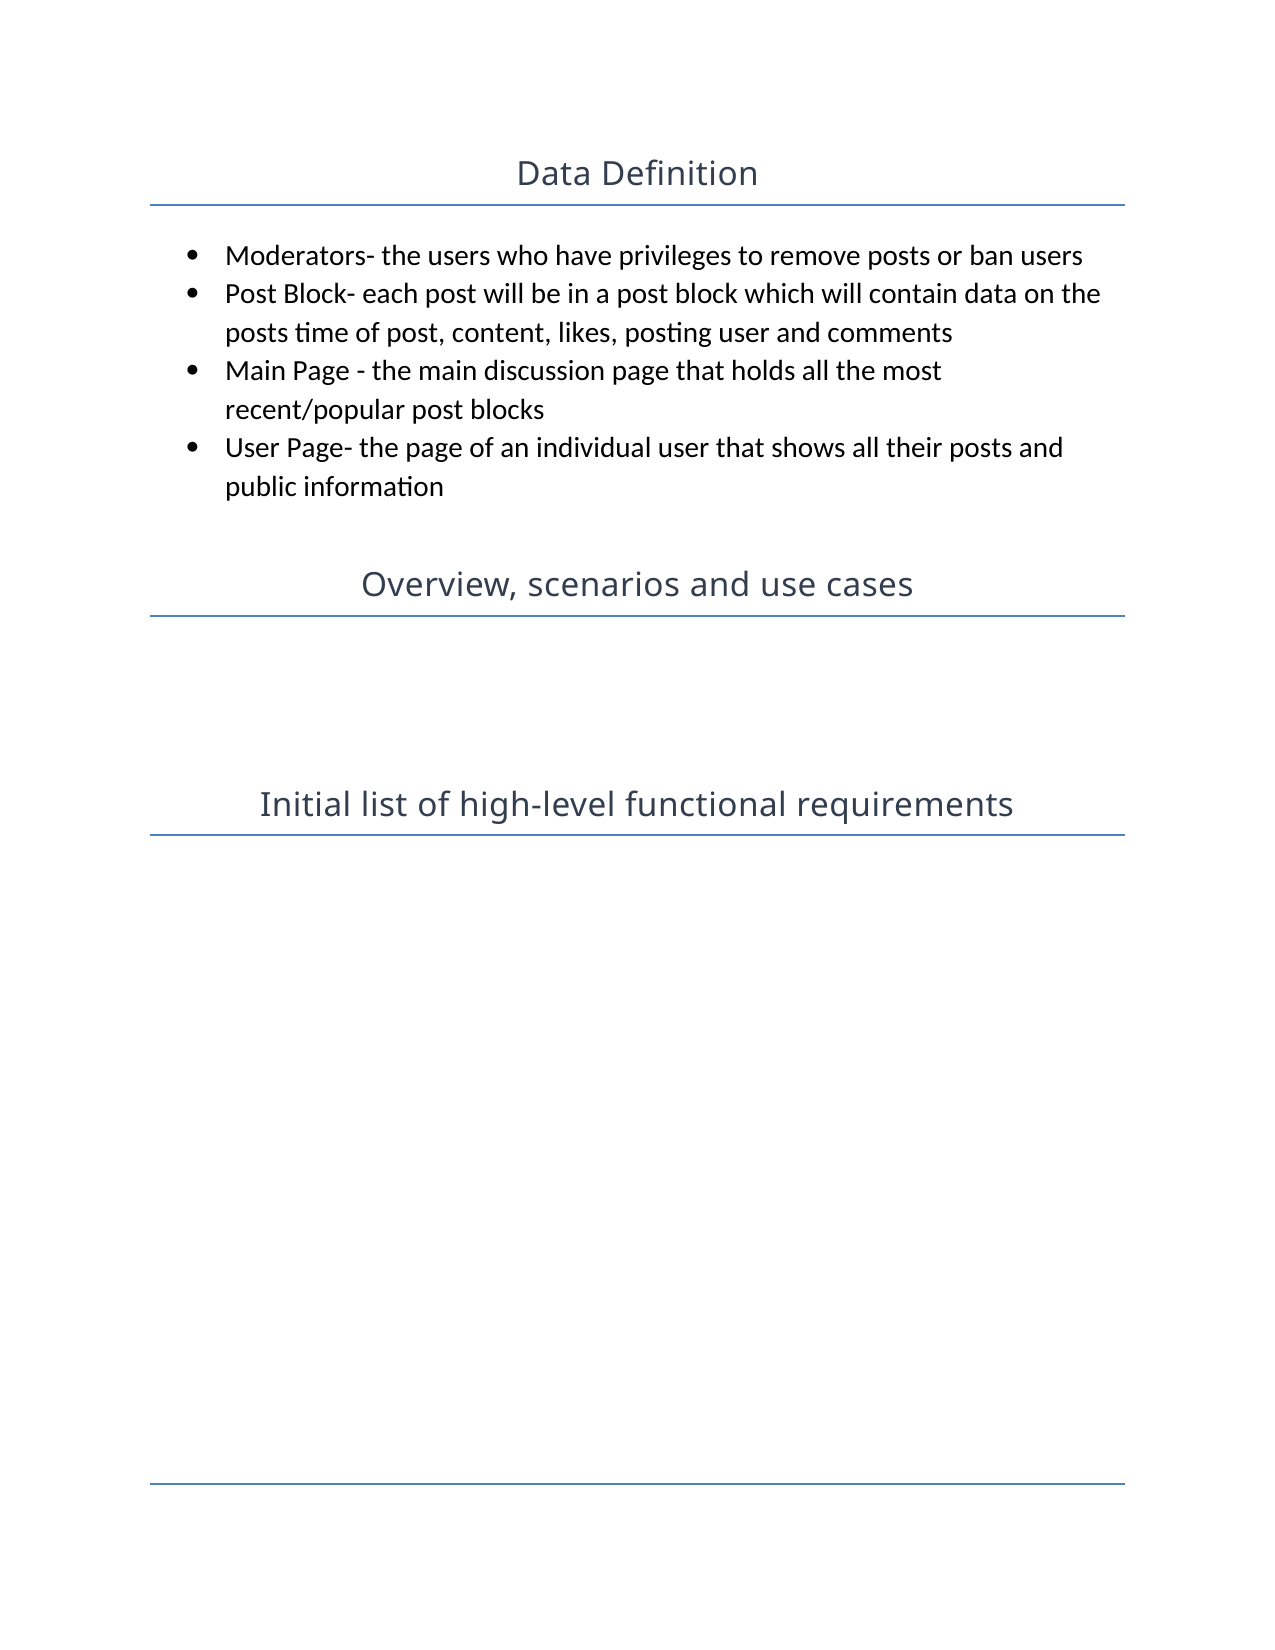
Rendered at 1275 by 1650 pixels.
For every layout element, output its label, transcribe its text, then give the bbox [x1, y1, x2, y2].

title Overview, scenarios and use cases [150, 561, 1125, 615]
list Moderators- the users who have privileges to remove posts or ban users [187, 237, 1125, 273]
title Data Definition [150, 150, 1125, 204]
list Post Block- each post will be in a post block which will contain data on the posts time of post, content, likes, posting user and comments [187, 276, 1125, 349]
list User Page- the page of an individual user that shows all their posts and public information [187, 429, 1125, 503]
title Initial list of high-level functional requirements [150, 781, 1125, 834]
list Main Page - the main discussion page that holds all the most recent/popular post blocks [187, 352, 1125, 426]
